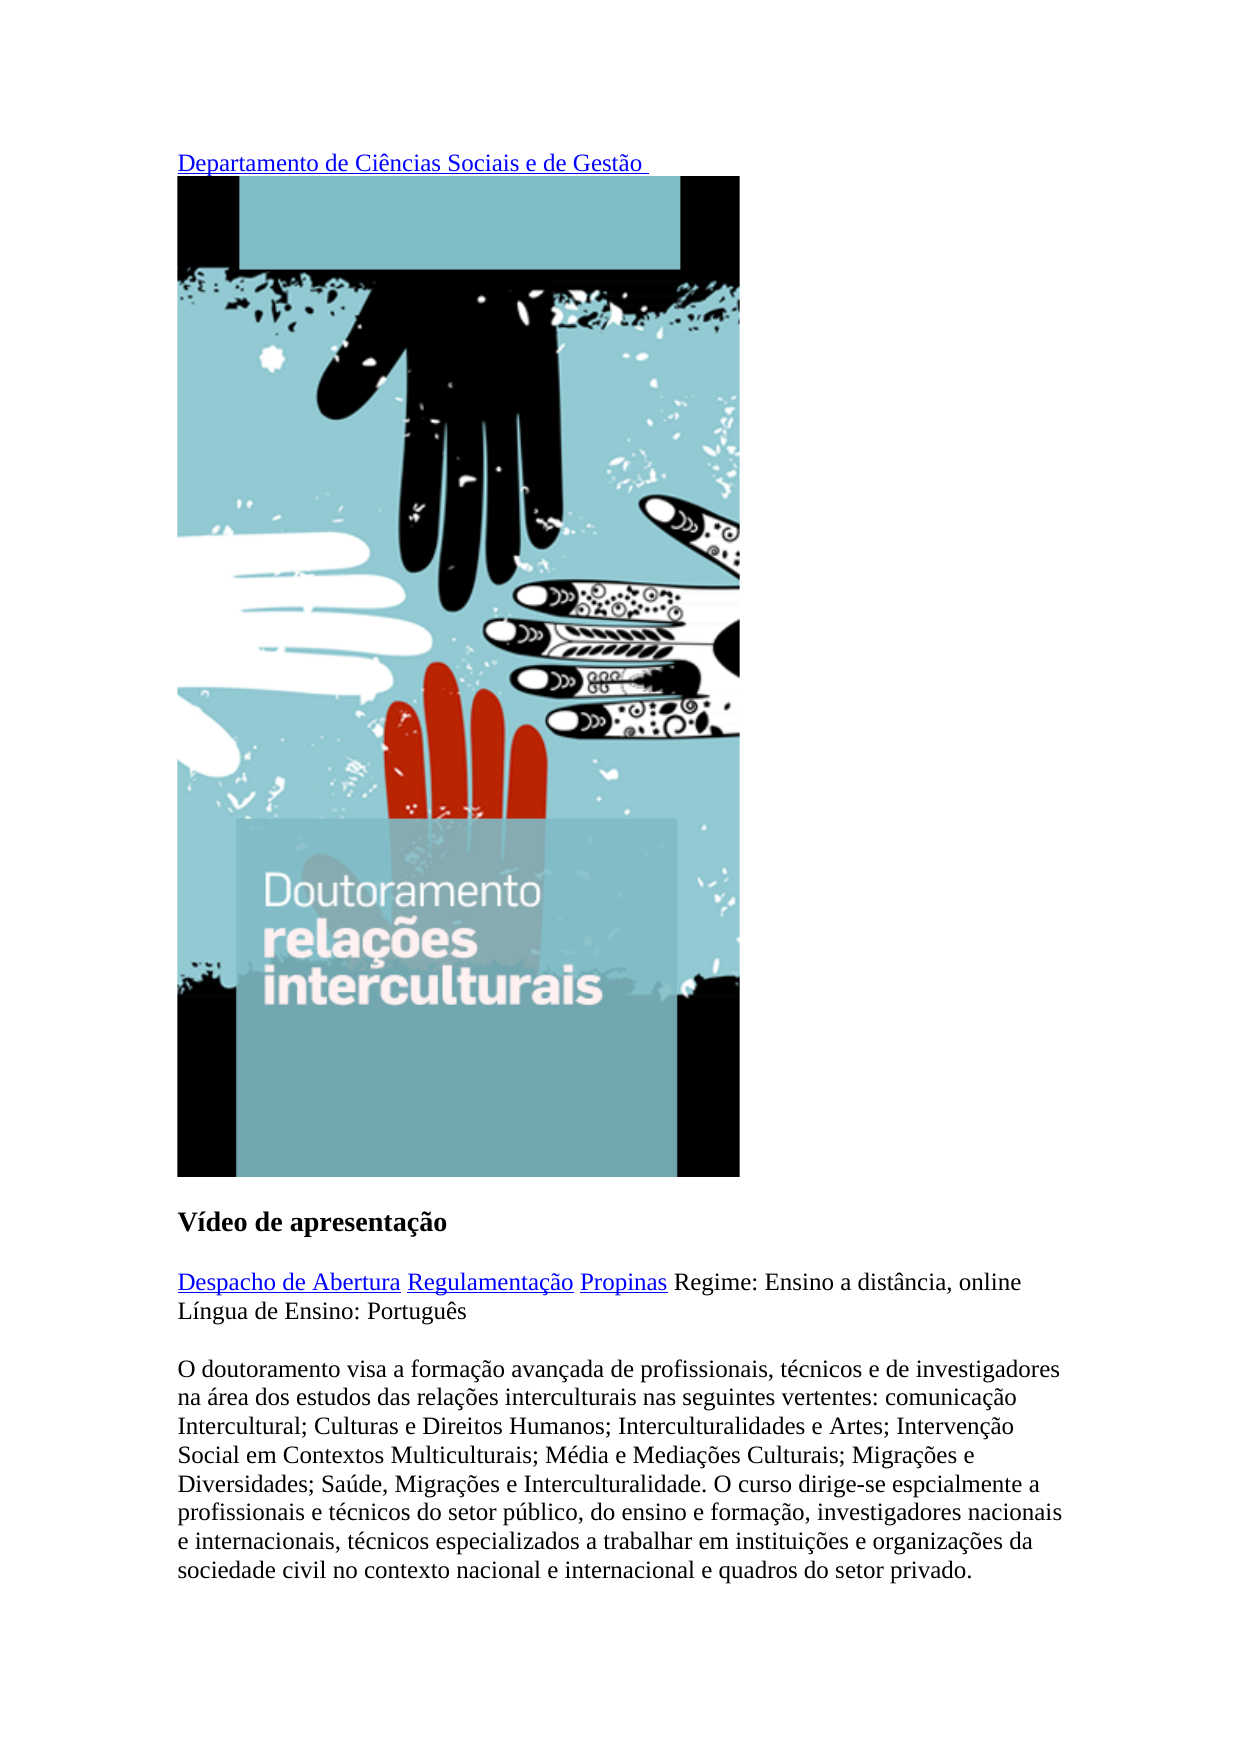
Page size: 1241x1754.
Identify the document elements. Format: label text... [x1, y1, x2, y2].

text Despacho de Abertura Regulamentação Propinas Regime: Ensino a distância, online Língua de Ensino: Português [177, 1267, 1063, 1324]
text Vídeo de apresentação [177, 1206, 1063, 1238]
text Departamento de Ciências Sociais e de Gestão [177, 148, 1063, 176]
text O doutoramento visa a formação avançada de profissionais, técnicos e de investigadores na área dos estudos das relações interculturais nas seguintes vertentes: comunicação Intercultural; Culturas e Direitos Humanos; Interculturalidades e Artes; Intervenção Social em Contextos Multiculturais; Média e Mediações Culturais; Migrações e Diversidades; Saúde, Migrações e Interculturalidade. O curso dirige-se espcialmente a profissionais e técnicos do setor público, do ensino e formação, investigadores nacionais e internacionais, técnicos especializados a trabalhar em instituições e organizações da sociedade civil no contexto nacional e internacional e quadros do setor privado. [177, 1354, 1063, 1584]
picture [177, 176, 740, 1177]
